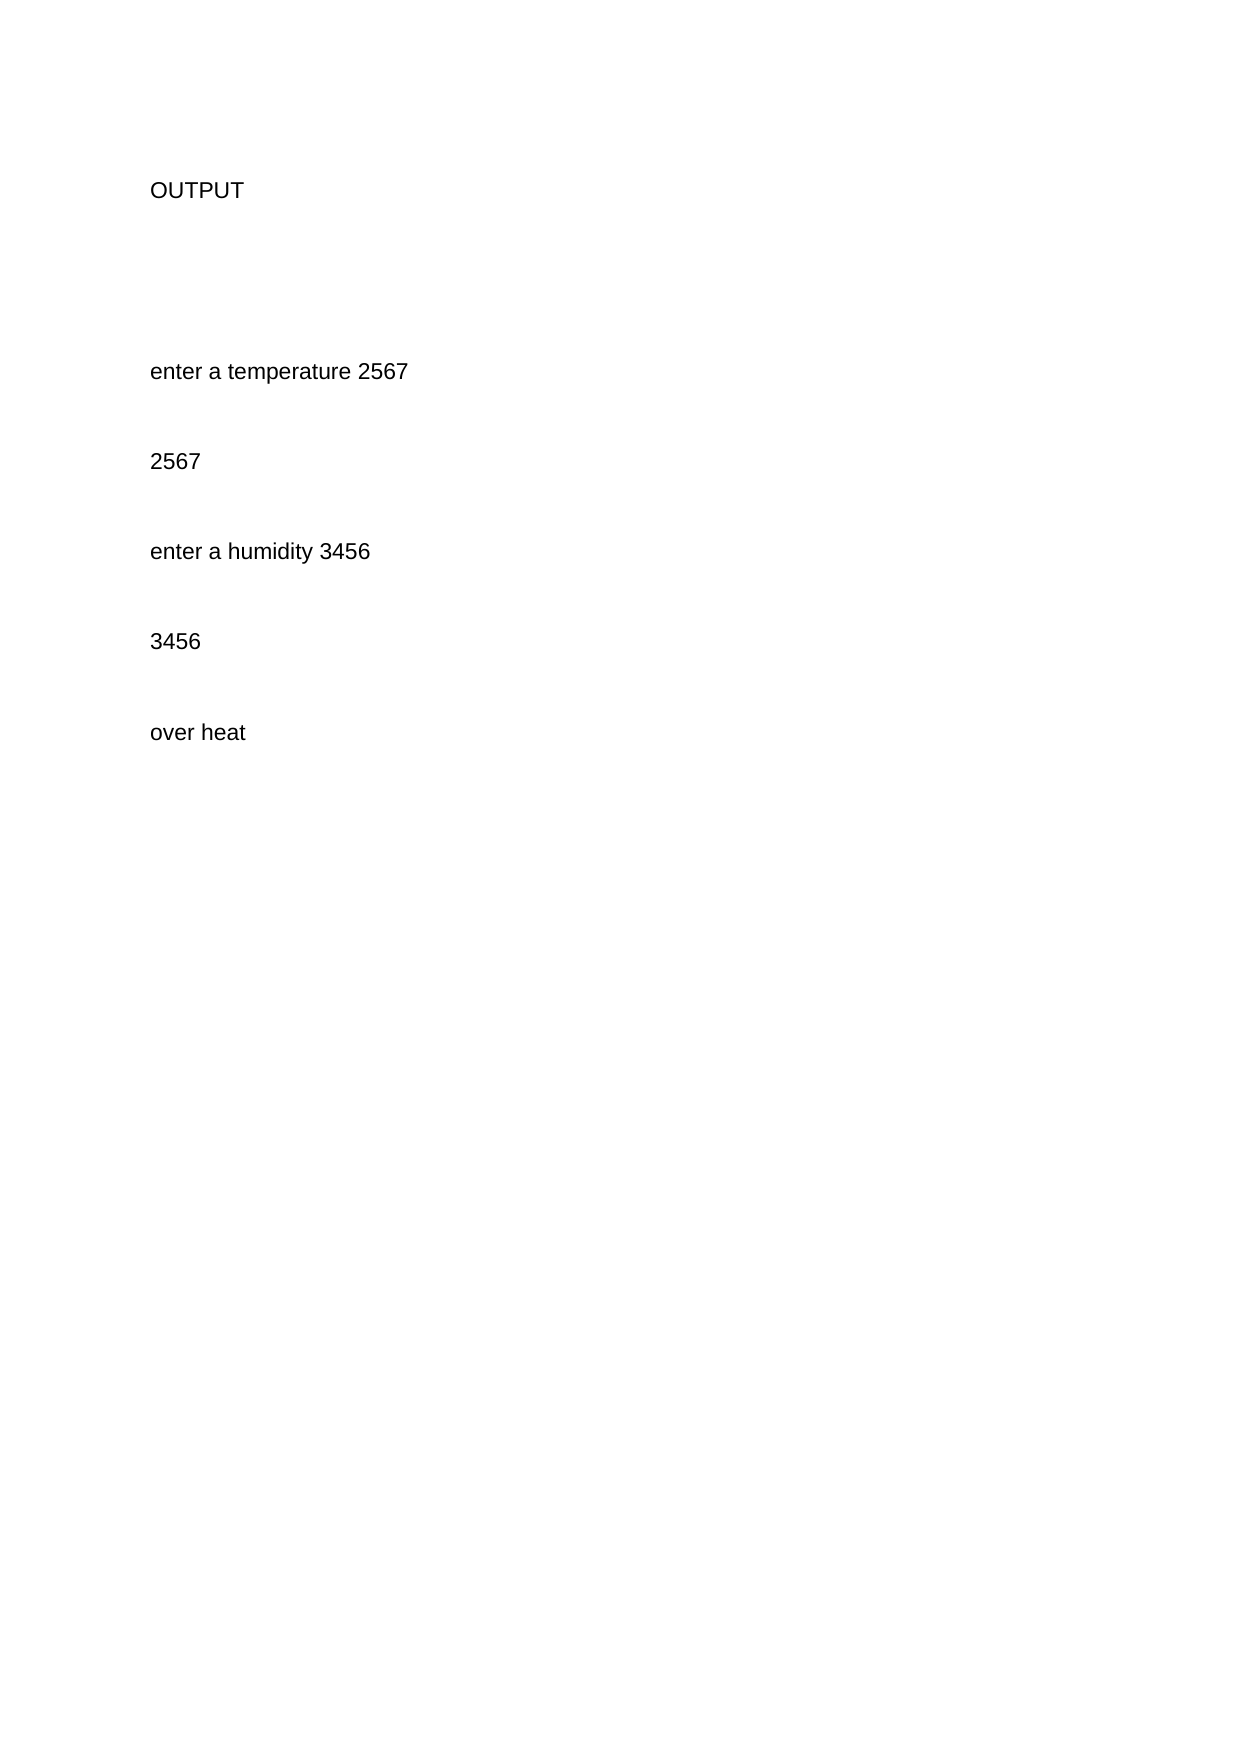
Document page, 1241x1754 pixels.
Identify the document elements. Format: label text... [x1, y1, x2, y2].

list enter a humidity 3456 [150, 538, 1090, 564]
list over heat [150, 718, 1090, 745]
list 2567 [150, 448, 1090, 474]
list enter a temperature 2567 [150, 358, 1090, 384]
list OUTPUT [150, 177, 1090, 203]
list 3456 [150, 628, 1090, 654]
